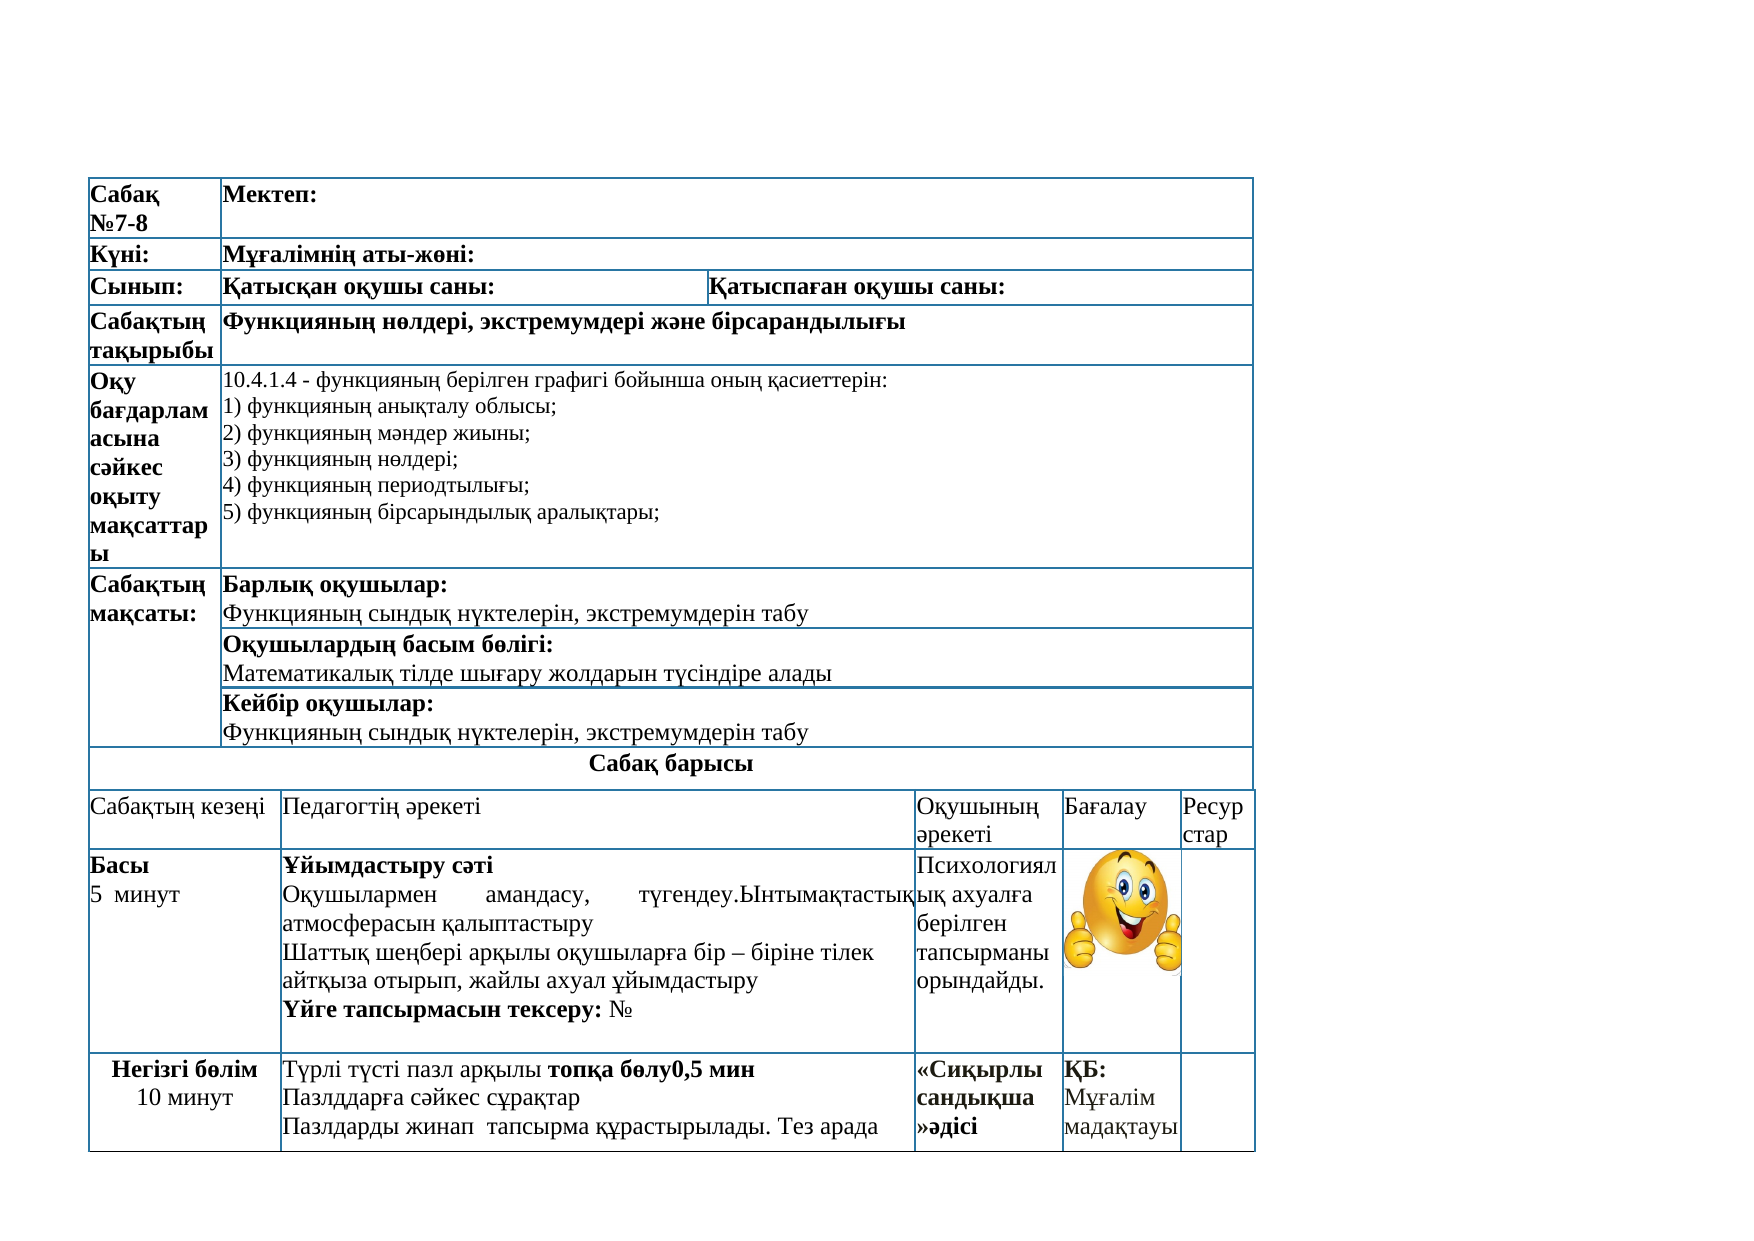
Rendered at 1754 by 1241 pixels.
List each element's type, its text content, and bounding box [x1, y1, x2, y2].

table_header Мектеп: [222, 179, 1252, 237]
table_cell Оқу бағдарламасына сәйкес оқыту мақсаттары [90, 366, 220, 567]
table_header Сабақ №7-8 [90, 179, 220, 237]
table_cell Қатысқан оқушы саны: [222, 271, 707, 304]
table_cell [1182, 850, 1254, 1052]
table_cell 10.4.1.4 - функцияның берілген графигі бойынша оның қасиеттерін: 1) функцияның анықталу облысы; 2) функцияның мәндер жиыны; 3) функцияның нөлдері; 4) функцияның периодтылығы; 5) функцияның бірсарындылық аралықтары; [222, 366, 1252, 567]
table_cell Кейбір оқушылар: Функцияның сындық нүктелерін, экстремумдерін табу [222, 689, 1252, 746]
table_cell Ұйымдастыру сәті Оқушылармен амандасу, түгендеу.Ынтымақтастық атмосферасын қалыптастыру Шаттық шеңбері арқылы оқушыларға бір – біріне тілек айтқыза отырып, жайлы ахуал ұйымдастыру Үйге тапсырмасын тексеру: № [282, 850, 914, 1052]
table_cell Бағалау [1064, 791, 1180, 848]
picture [1063, 850, 1182, 976]
table_cell Ресурстар [1182, 791, 1254, 848]
table_cell Күні: [90, 239, 220, 269]
table_cell Қатыспаған оқушы саны: [709, 271, 1252, 304]
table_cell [1182, 1054, 1254, 1151]
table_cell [1064, 1054, 1180, 1151]
table_cell Сынып: [90, 271, 220, 304]
table_cell Сабақтың кезеңі [90, 791, 280, 848]
table_cell Педагогтің әрекеті [282, 791, 914, 848]
table_cell Сабақ барысы [90, 748, 1252, 789]
table_cell [1064, 976, 1180, 1052]
table_cell Оқушылардың басым бөлігі: Математикалық тілде шығару жолдарын түсіндіре алады [222, 629, 1252, 686]
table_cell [282, 1054, 914, 1151]
table_cell Психологиялық ахуалға берілген тапсырманы орындайды. [916, 850, 1062, 1052]
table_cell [90, 1054, 280, 1151]
table_cell Сабақтың мақсаты: [90, 569, 220, 746]
table_cell Оқушының әрекеті [916, 791, 1062, 848]
table_cell Сабақтың тақырыбы [90, 306, 220, 364]
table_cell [916, 1054, 1062, 1151]
table_cell Мұғалімнің аты-жөні: [222, 239, 1252, 269]
table_cell Басы 5 минут [90, 850, 280, 1052]
table_cell Функцияның нөлдері, экстремумдері және бірсарандылығы [222, 306, 1252, 364]
table_cell Барлық оқушылар: Функцияның сындық нүктелерін, экстремумдерін табу [222, 569, 1252, 627]
